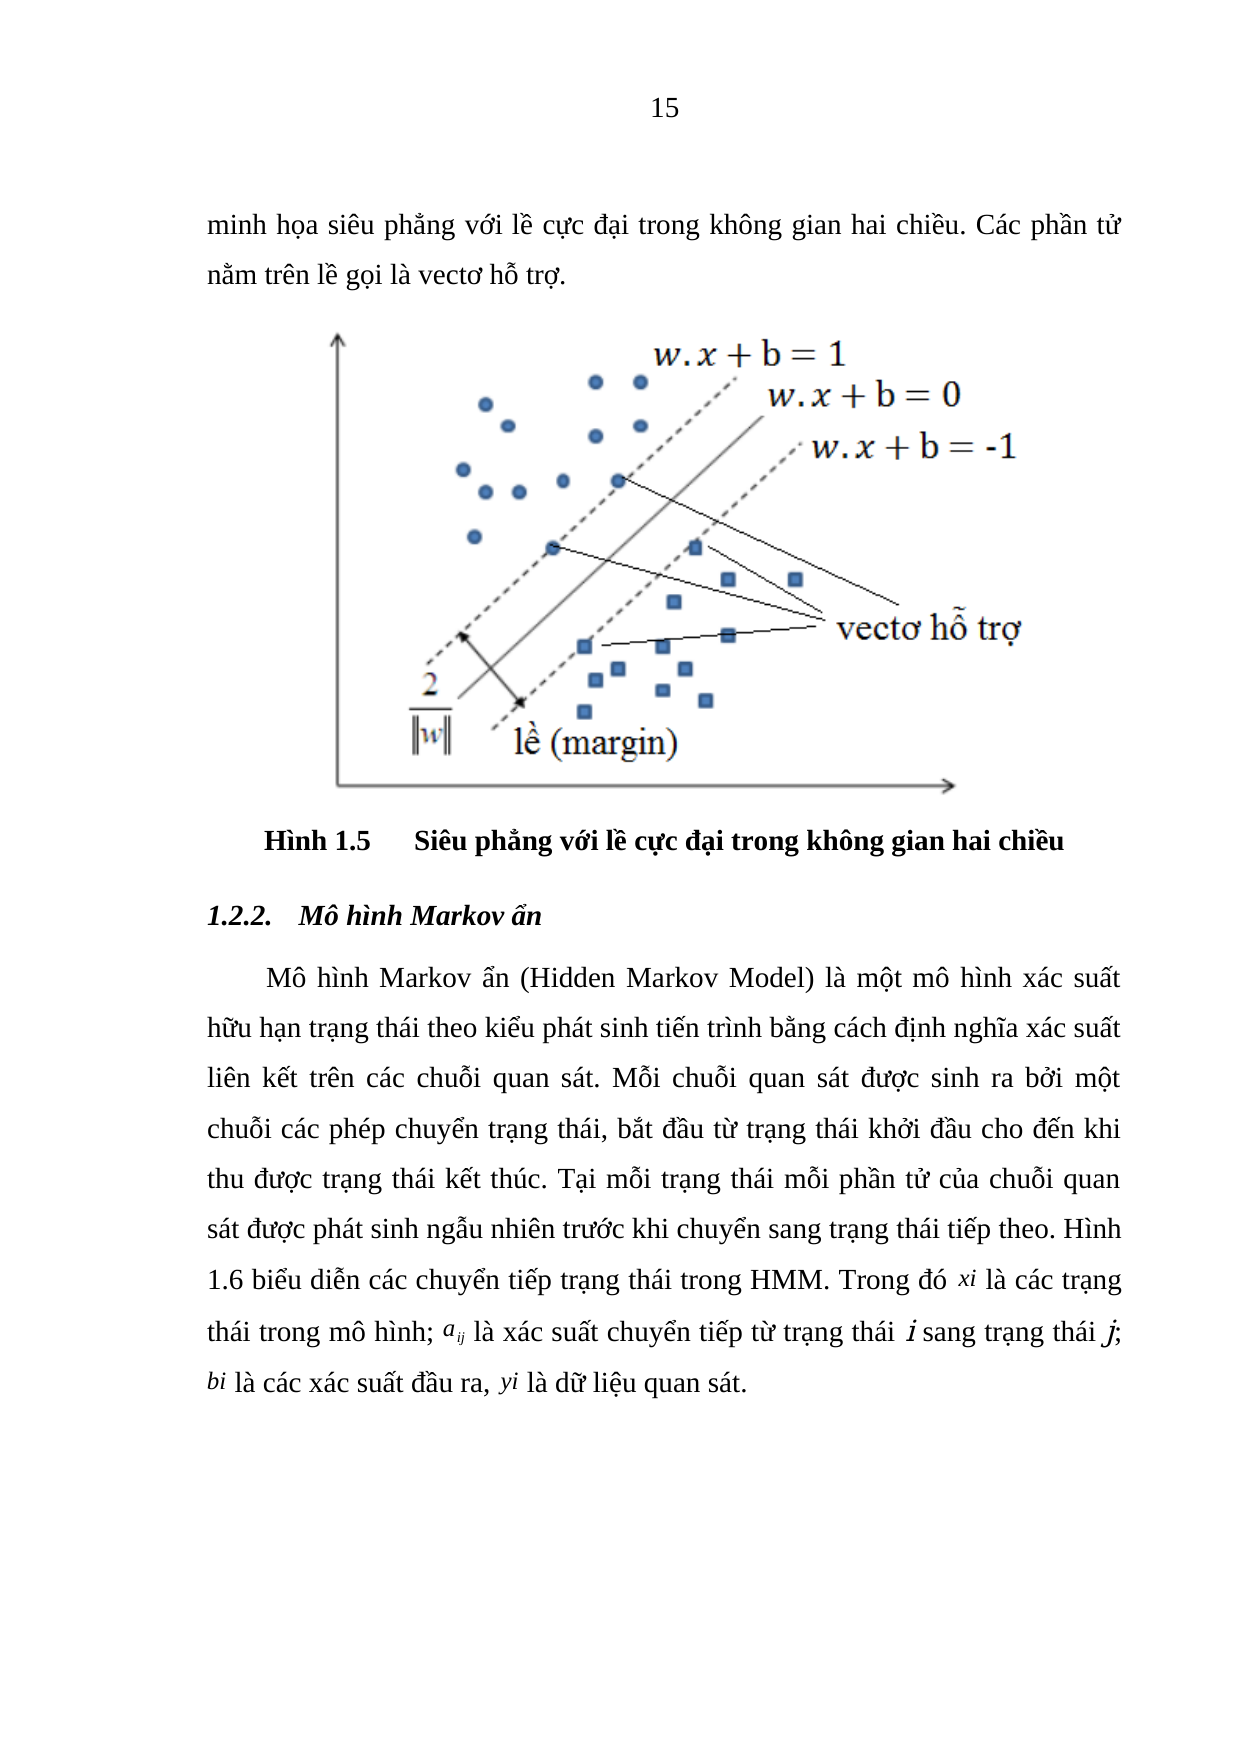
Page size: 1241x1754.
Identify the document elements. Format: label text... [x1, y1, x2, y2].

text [207, 207, 1122, 291]
subtitle Mô hình Markov ẩn [207, 898, 1122, 932]
text Siêu phẳng với lề cực đại trong không gian hai chiều [207, 823, 1122, 856]
text Mô hình Markov ẩn (Hidden Markov Model) là một mô hình xác suất hữu hạn trạng thái theo kiểu phát sinh tiến trình bằng cách định nghĩa xác suất liên kết trên các chuỗi quan sát. Mỗi chuỗi quan sát được sinh ra bởi một chuỗi các phép chuyển trạng thái, bắt đầu từ trạng thái khởi đầu cho đến khi thu được trạng thái kết thúc. Tại mỗi trạng thái mỗi phần tử của chuỗi quan sát được phát sinh ngẫu nhiên trước khi chuyển sang trạng thái tiếp theo. Hình 1.6 biểu diễn các chuyển tiếp trạng thái trong HMM. Trong đó là các trạng thái trong mô hình; là xác suất chuyển tiếp từ trạng thái i sang trạng thái j; là các xác suất đầu ra, là dữ liệu quan sát. [207, 960, 1122, 1398]
picture [303, 320, 1026, 806]
